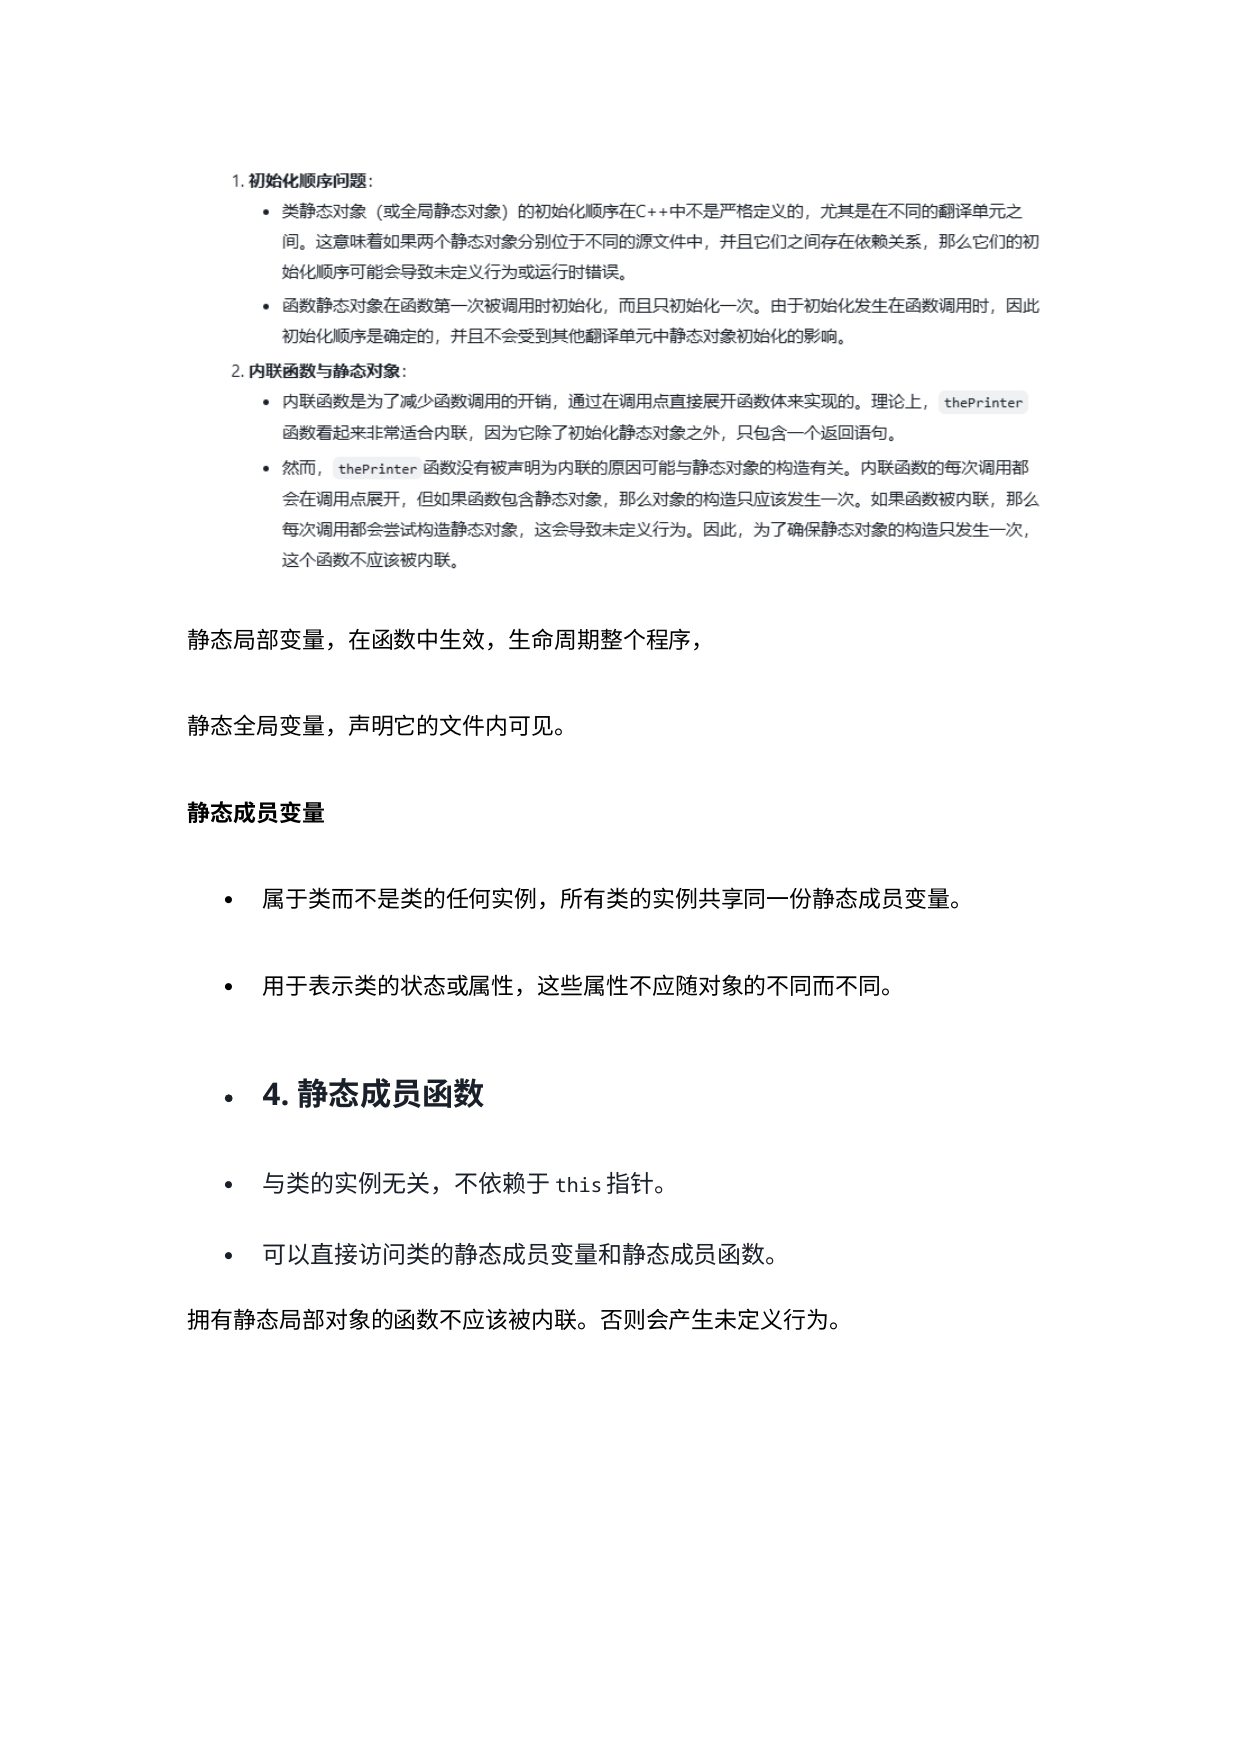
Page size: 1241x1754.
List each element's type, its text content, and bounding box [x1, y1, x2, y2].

list 可以直接访问类的静态成员变量和静态成员函数。 [225, 1221, 1053, 1286]
list 用于表示类的状态或属性，这些属性不应随对象的不同而不同。 [225, 952, 1053, 1017]
list 4. 静态成员函数 [225, 1059, 1053, 1124]
picture [187, 162, 1053, 584]
text 静态局部变量，在函数中生效，生命周期整个程序， [187, 606, 1053, 671]
list 属于类而不是类的任何实例，所有类的实例共享同一份静态成员变量。 [225, 866, 1053, 931]
list 与类的实例无关，不依赖于this指针。 [225, 1149, 1053, 1214]
text 静态成员变量 [187, 779, 1053, 844]
text 静态全局变量，声明它的文件内可见。 [187, 692, 1053, 757]
text 拥有静态局部对象的函数不应该被内联。否则会产生未定义行为。 [187, 1286, 1053, 1351]
